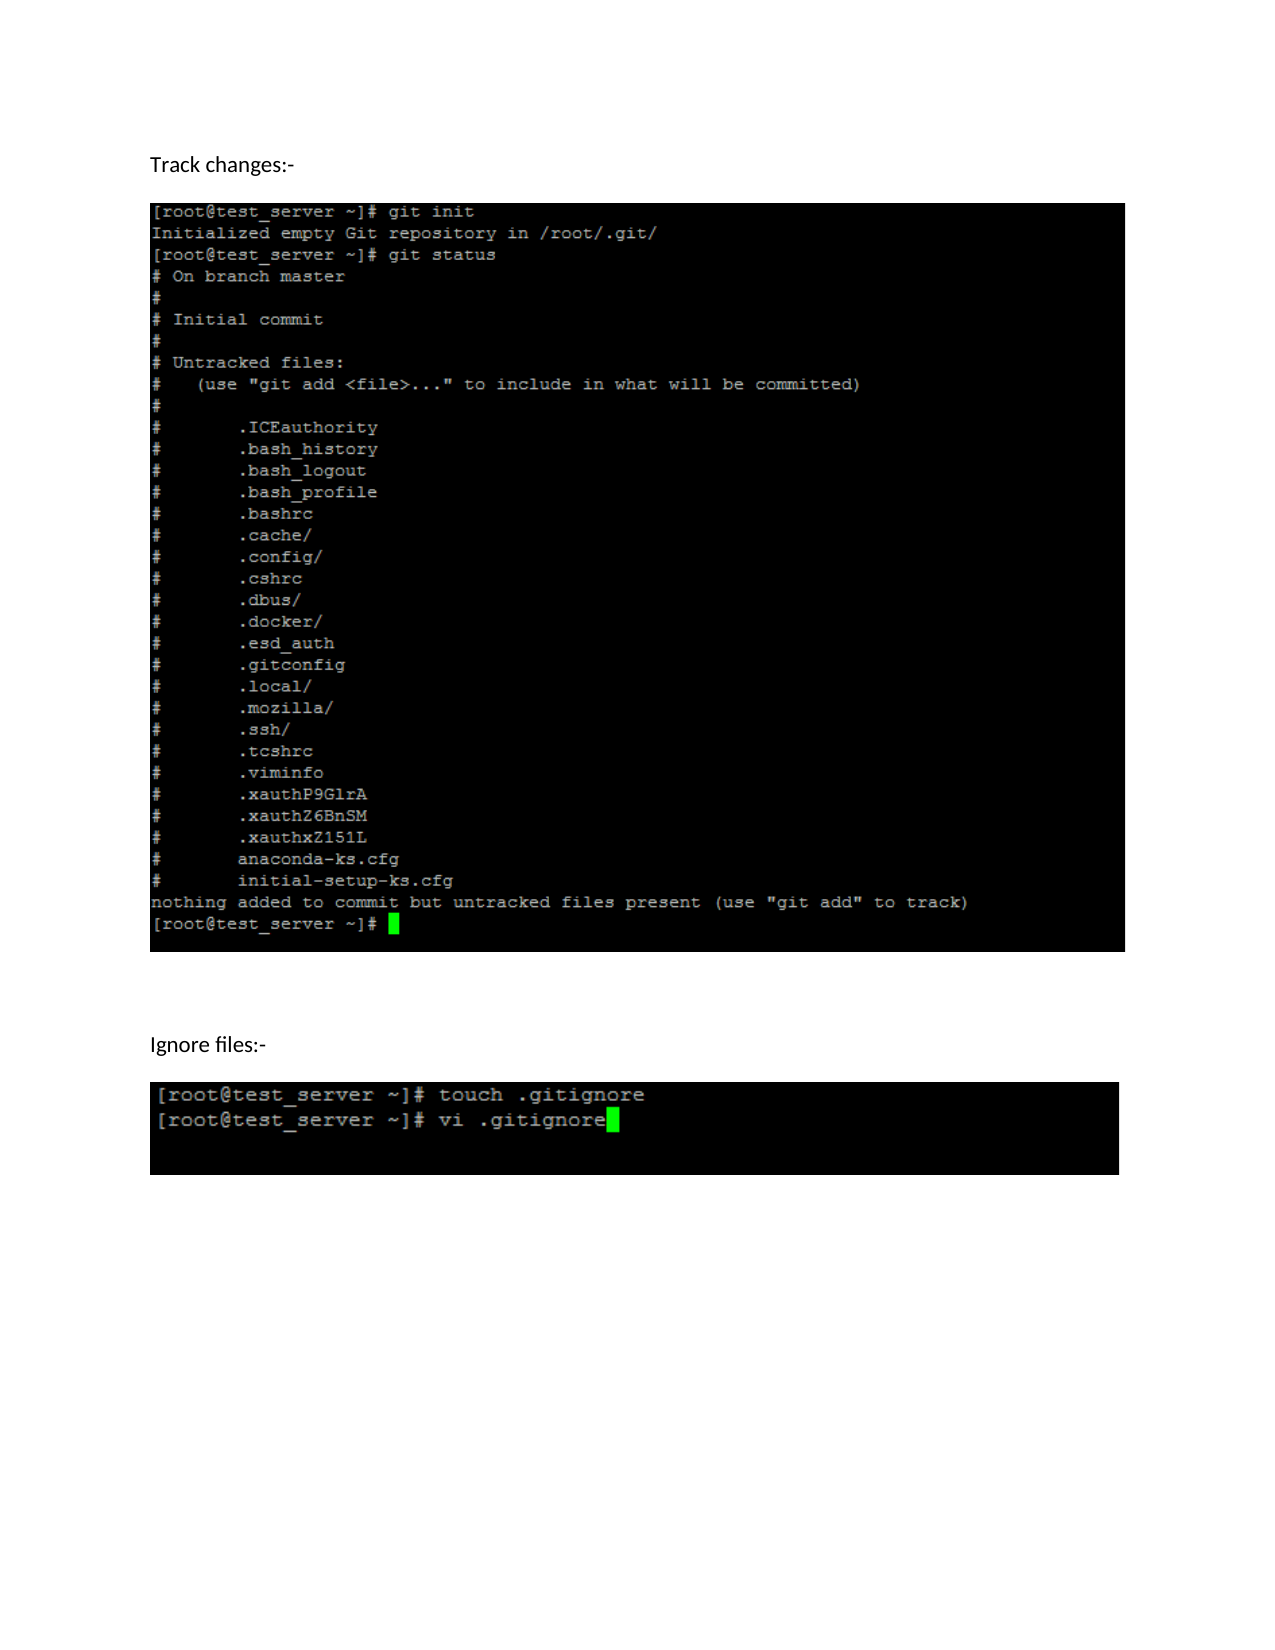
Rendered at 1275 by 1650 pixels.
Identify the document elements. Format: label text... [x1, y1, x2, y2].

picture [150, 1082, 1120, 1175]
text Track changes:- [150, 150, 1125, 178]
text Ignore files:- [150, 1030, 1125, 1058]
picture [150, 203, 1125, 952]
